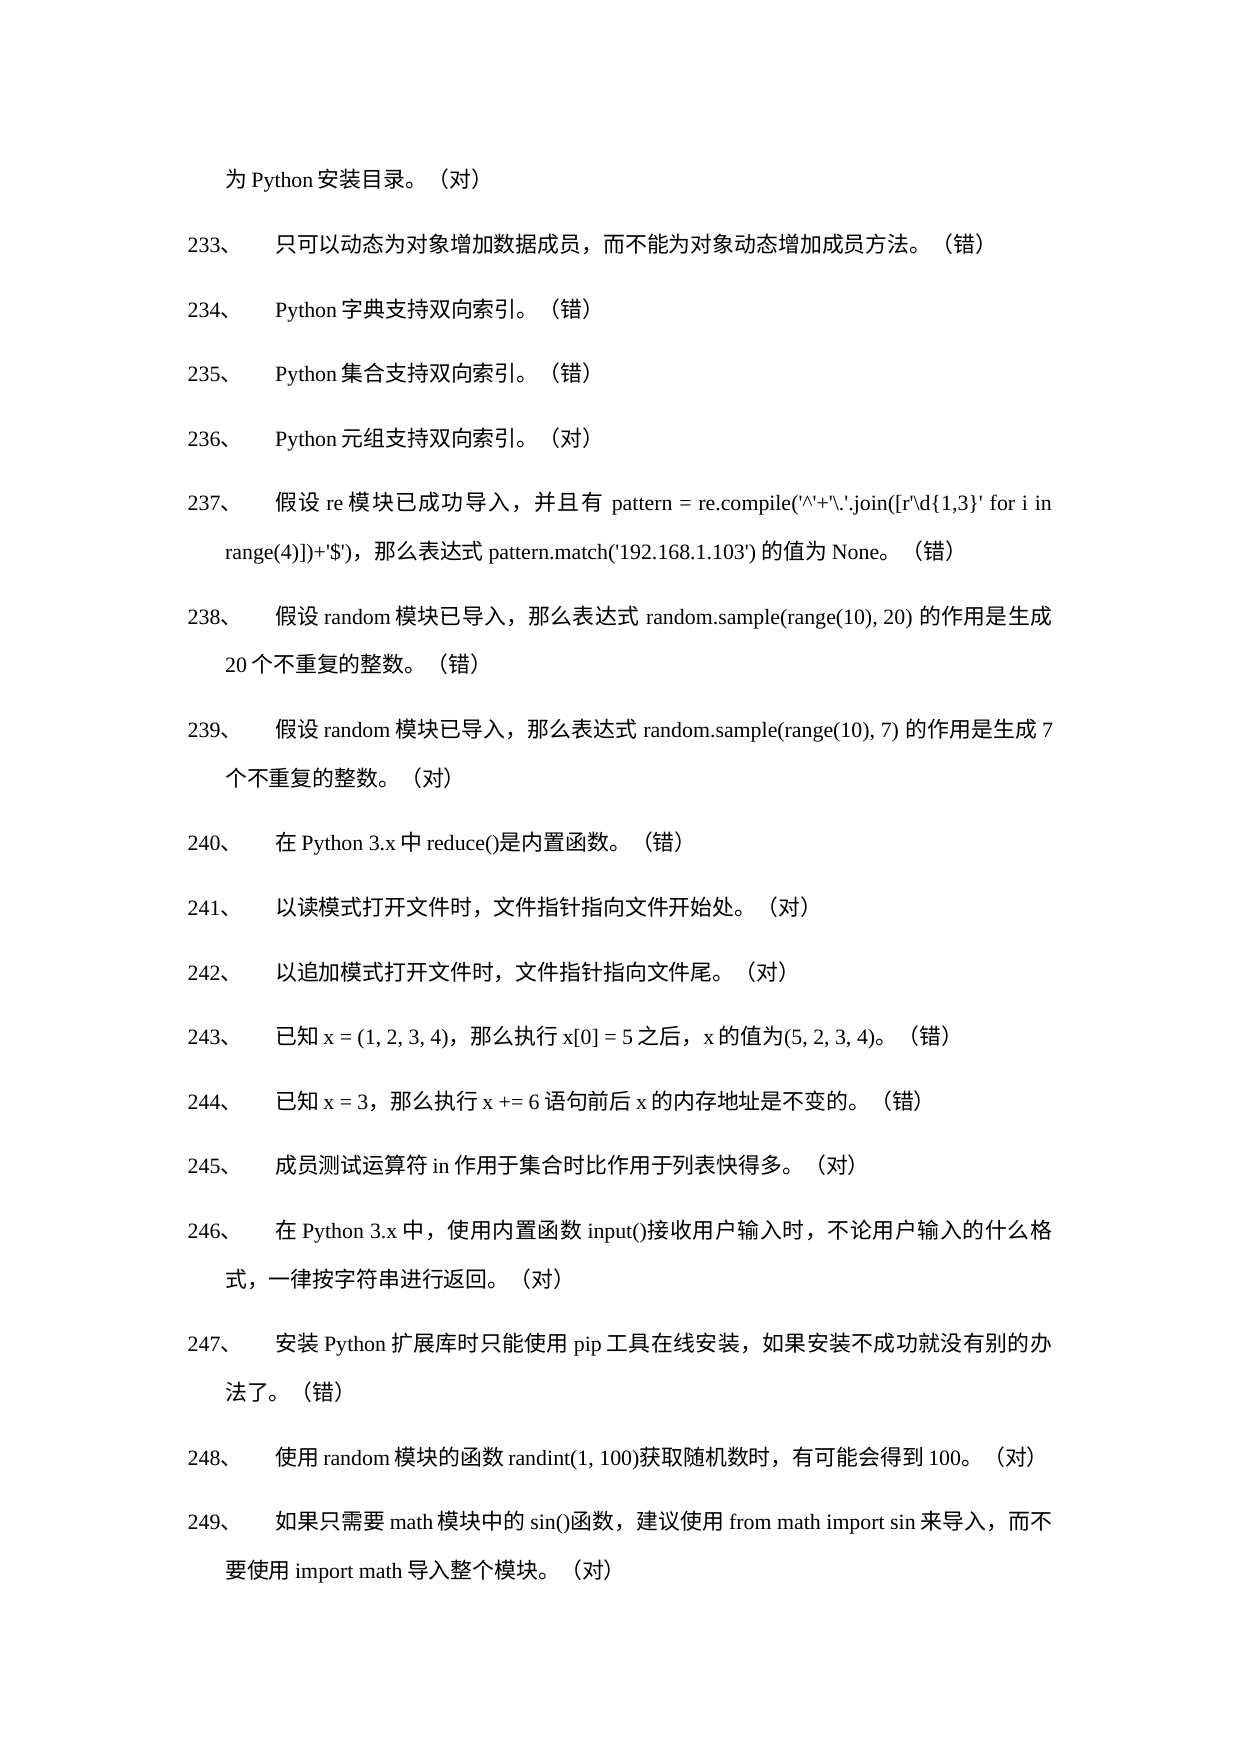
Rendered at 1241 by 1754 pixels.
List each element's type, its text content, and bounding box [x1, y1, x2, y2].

list Python字典支持双向索引。（错） [187, 291, 1053, 324]
list 在Python 3.x中reduce()是内置函数。（错） [187, 825, 1053, 857]
list Python元组支持双向索引。（对） [187, 420, 1053, 453]
list 已知x = 3，那么执行x += 6语句前后x的内存地址是不变的。（错） [187, 1083, 1053, 1116]
list 如果只需要math模块中的sin()函数，建议使用from math import sin来导入，而不要使用import math导入整个模块。（对） [187, 1504, 1053, 1585]
list Python集合支持双向索引。（错） [187, 356, 1053, 388]
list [187, 162, 1053, 194]
list 假设re模块已成功导入，并且有 pattern = re.compile('^'+'\.'.join([r'\d{1,3}' for i in range(4)])+'$')，那么表达式 pattern.match('192.168.1.103') 的值为None。（错） [187, 485, 1053, 566]
list 假设random模块已导入，那么表达式 random.sample(range(10), 20) 的作用是生成20个不重复的整数。（错） [187, 598, 1053, 679]
list 使用random模块的函数randint(1, 100)获取随机数时，有可能会得到100。（对） [187, 1439, 1053, 1472]
list 成员测试运算符in作用于集合时比作用于列表快得多。（对） [187, 1148, 1053, 1180]
list 只可以动态为对象增加数据成员，而不能为对象动态增加成员方法。（错） [187, 227, 1053, 259]
list 已知x = (1, 2, 3, 4)，那么执行x[0] = 5之后，x的值为(5, 2, 3, 4)。（错） [187, 1019, 1053, 1051]
list 以读模式打开文件时，文件指针指向文件开始处。（对） [187, 889, 1053, 922]
list 在Python 3.x中，使用内置函数input()接收用户输入时，不论用户输入的什么格式，一律按字符串进行返回。（对） [187, 1212, 1053, 1294]
list 以追加模式打开文件时，文件指针指向文件尾。（对） [187, 954, 1053, 987]
list 安装Python扩展库时只能使用pip工具在线安装，如果安装不成功就没有别的办法了。（错） [187, 1326, 1053, 1407]
list 假设random模块已导入，那么表达式 random.sample(range(10), 7) 的作用是生成7个不重复的整数。（对） [187, 712, 1053, 793]
